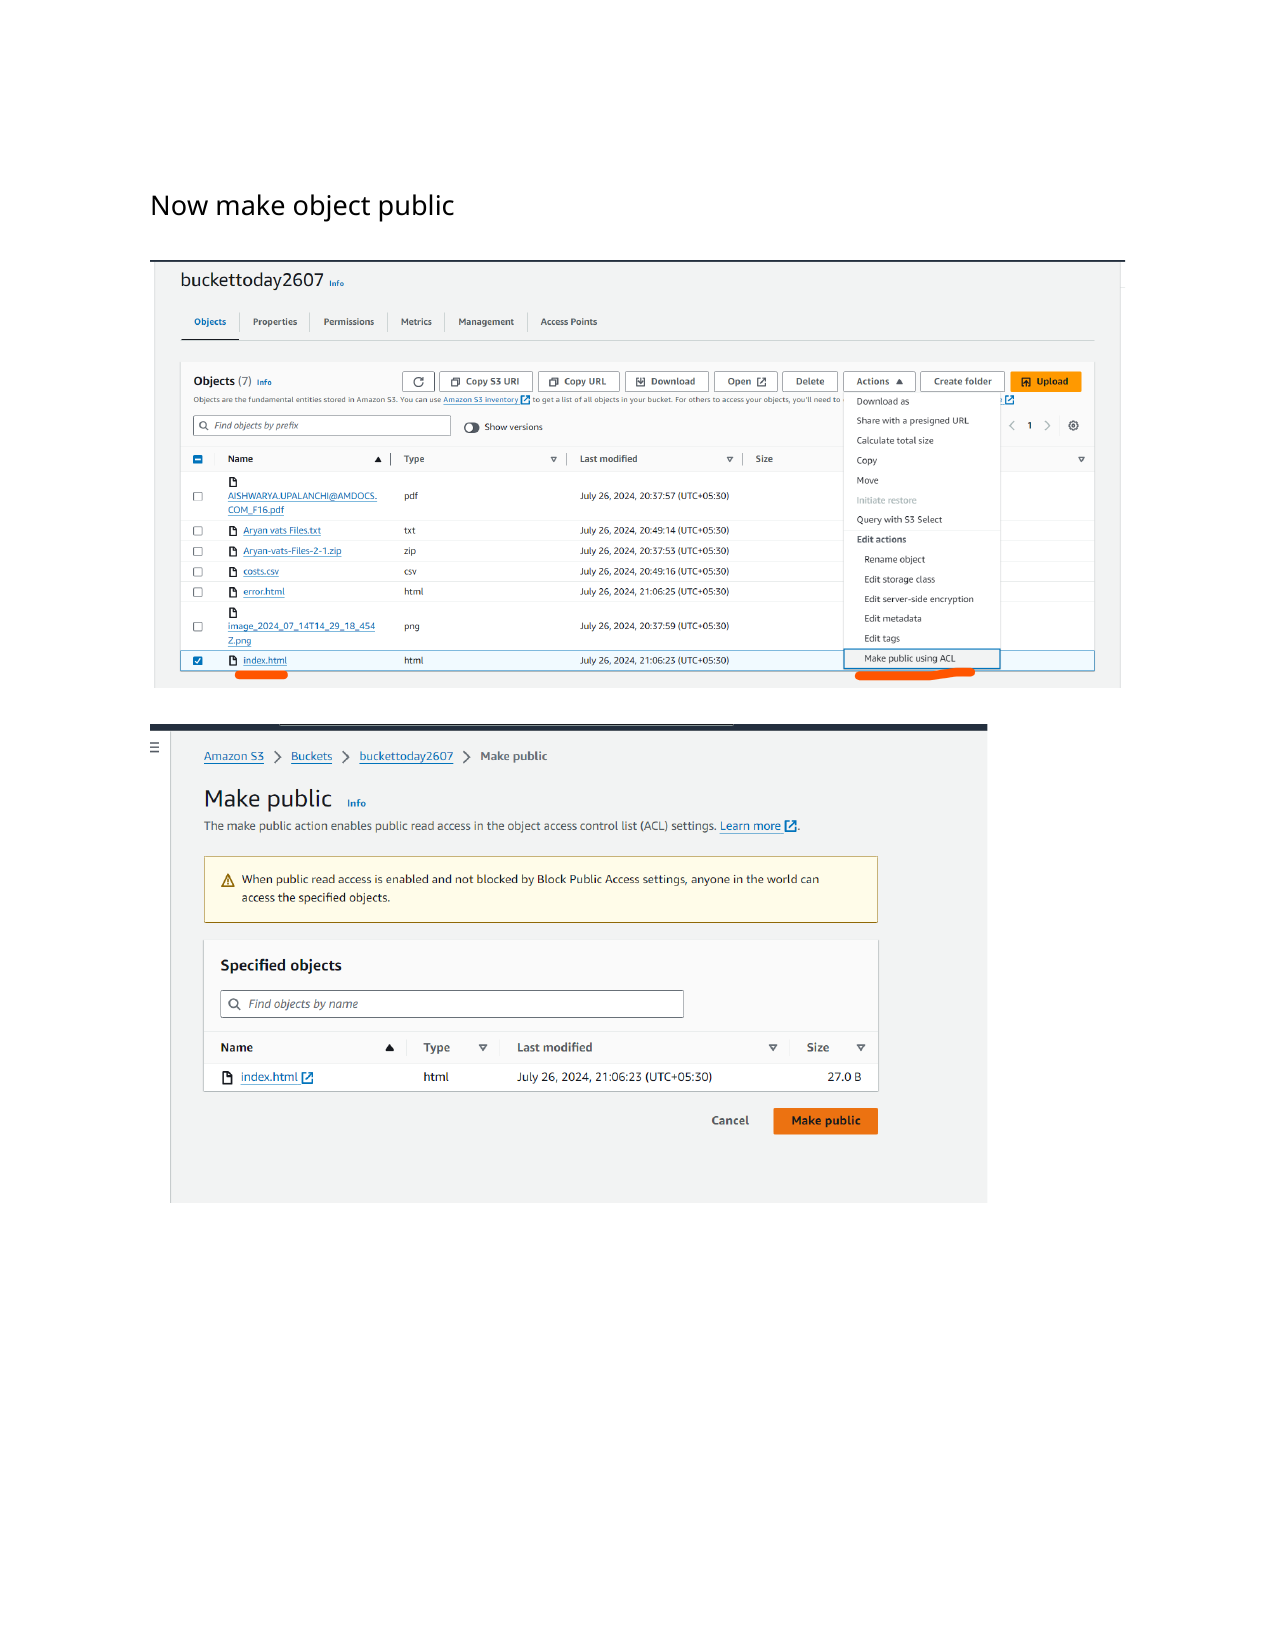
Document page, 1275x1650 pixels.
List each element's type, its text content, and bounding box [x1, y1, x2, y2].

text Now make object public [150, 187, 1125, 224]
picture [150, 260, 1125, 688]
picture [150, 724, 988, 1203]
